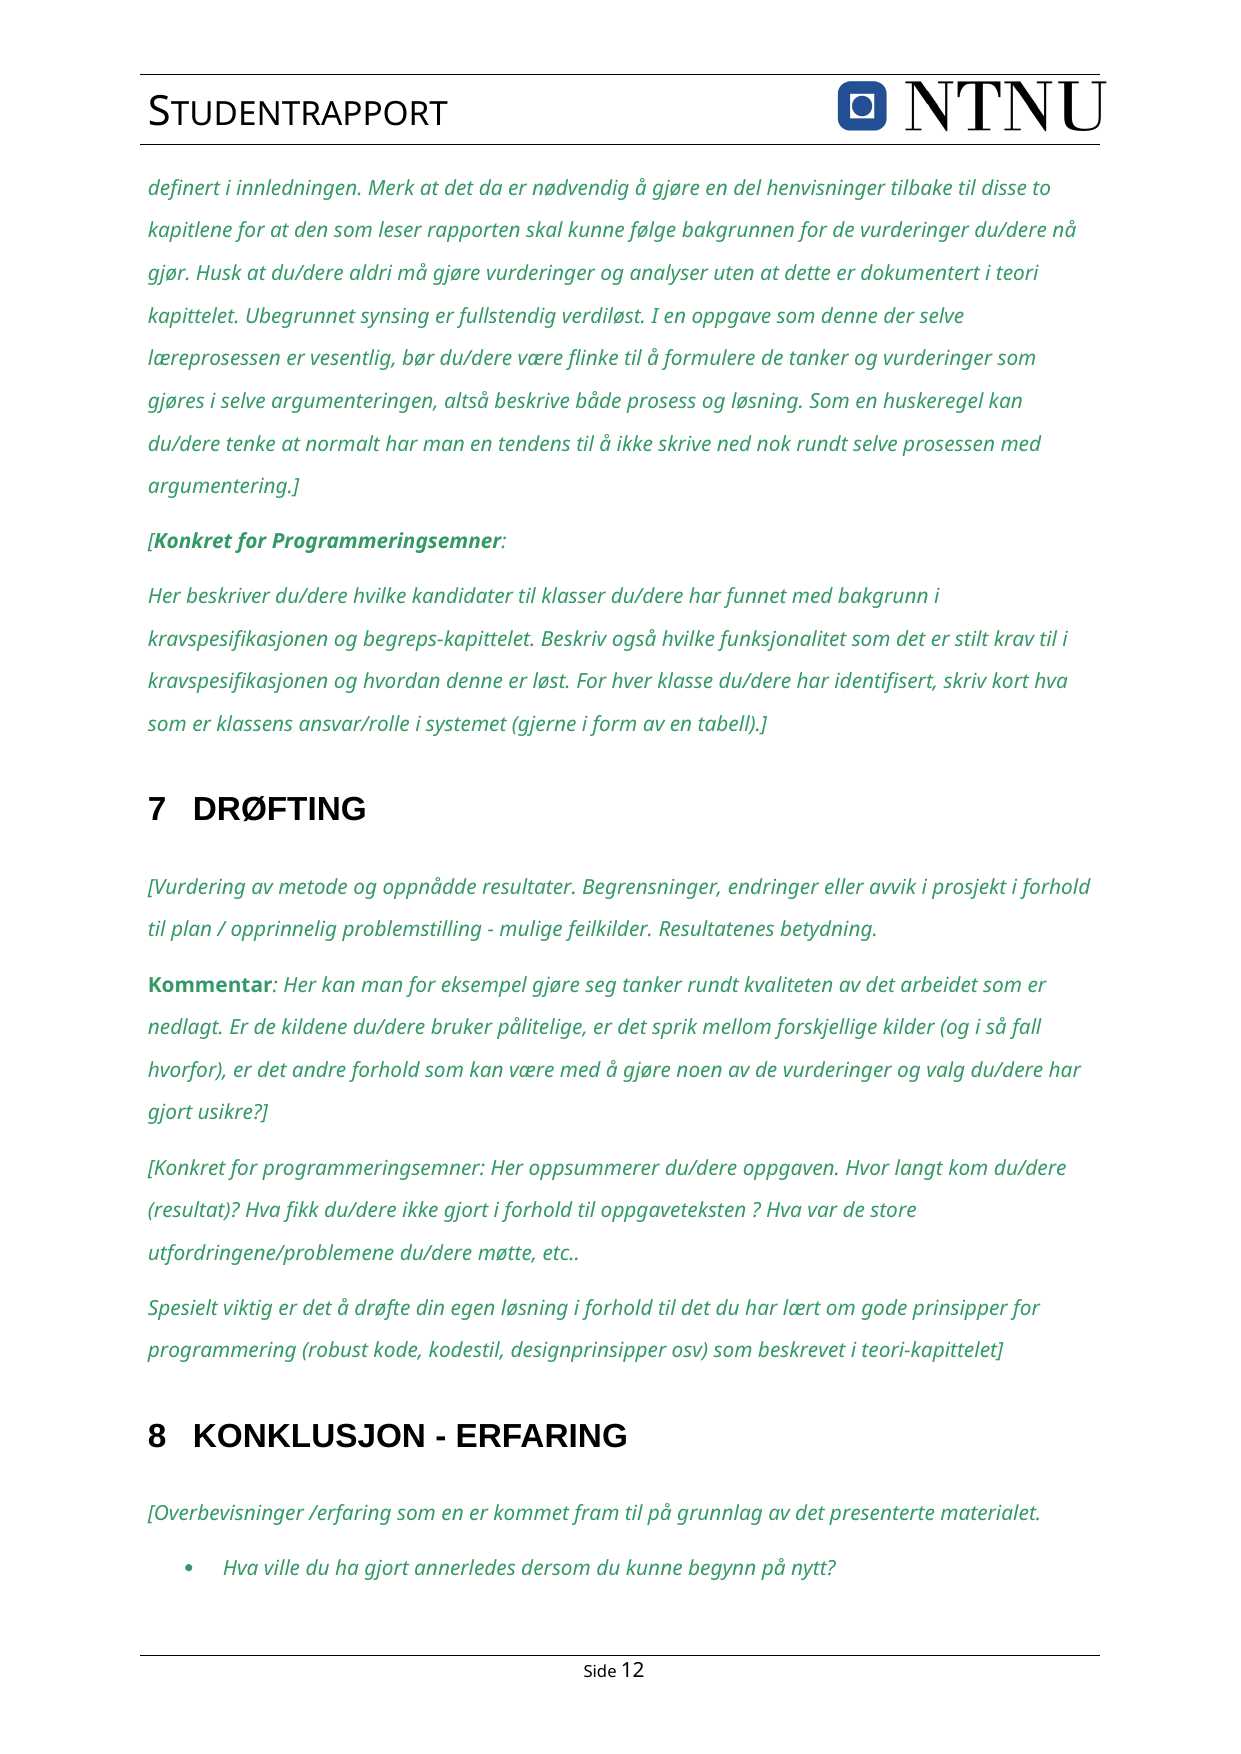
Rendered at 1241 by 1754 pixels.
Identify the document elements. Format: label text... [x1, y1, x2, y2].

text [Konkret for Programmeringsemner: [148, 526, 1092, 555]
text Her beskriver du/dere hvilke kandidater til klasser du/dere har funnet med bakgrunn i kravspesifikasjonen og begreps-kapittelet. Beskriv også hvilke funksjonalitet som det er stilt krav til i kravspesifikasjonen og hvordan denne er løst. For hver klasse du/dere har identifisert, skriv kort hva som er klassens ansvar/rolle i systemet (gjerne i form av en tabell).] [148, 581, 1092, 738]
text [Vurdering av metode og oppnådde resultater. Begrensninger, endringer eller avvik i prosjekt i forhold til plan / opprinnelig problemstilling - mulige feilkilder. Resultatenes betydning. [148, 872, 1092, 943]
subtitle KONKLUSJON - ERFARING [148, 1416, 1092, 1454]
picture [837, 81, 1107, 132]
text [Konkret for programmeringsemner: Her oppsummerer du/dere oppgaven. Hvor langt kom du/dere (resultat)? Hva fikk du/dere ikke gjort i forhold til oppgaveteksten ? Hva var de store utfordringene/problemene du/dere møtte, etc.. [148, 1153, 1092, 1266]
list Hva ville du ha gjort annerledes dersom du kunne begynn på nytt? [185, 1553, 1092, 1582]
text Kommentar: Her kan man for eksempel gjøre seg tanker rundt kvaliteten av det arbeidet som er nedlagt. Er de kildene du/dere bruker pålitelige, er det sprik mellom forskjellige kilder (og i så fall hvorfor), er det andre forhold som kan være med å gjøre noen av de vurderinger og valg du/dere har gjort usikre?] [148, 970, 1092, 1126]
subtitle DRØFTING [148, 789, 1092, 828]
text [Overbevisninger /erfaring som en er kommet fram til på grunnlag av det presenterte materialet. [148, 1498, 1092, 1527]
text Spesielt viktig er det å drøfte din egen løsning i forhold til det du har lært om gode prinsipper for programmering (robust kode, kodestil, designprinsipper osv) som beskrevet i teori-kapittelet] [148, 1293, 1092, 1364]
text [148, 173, 1092, 500]
